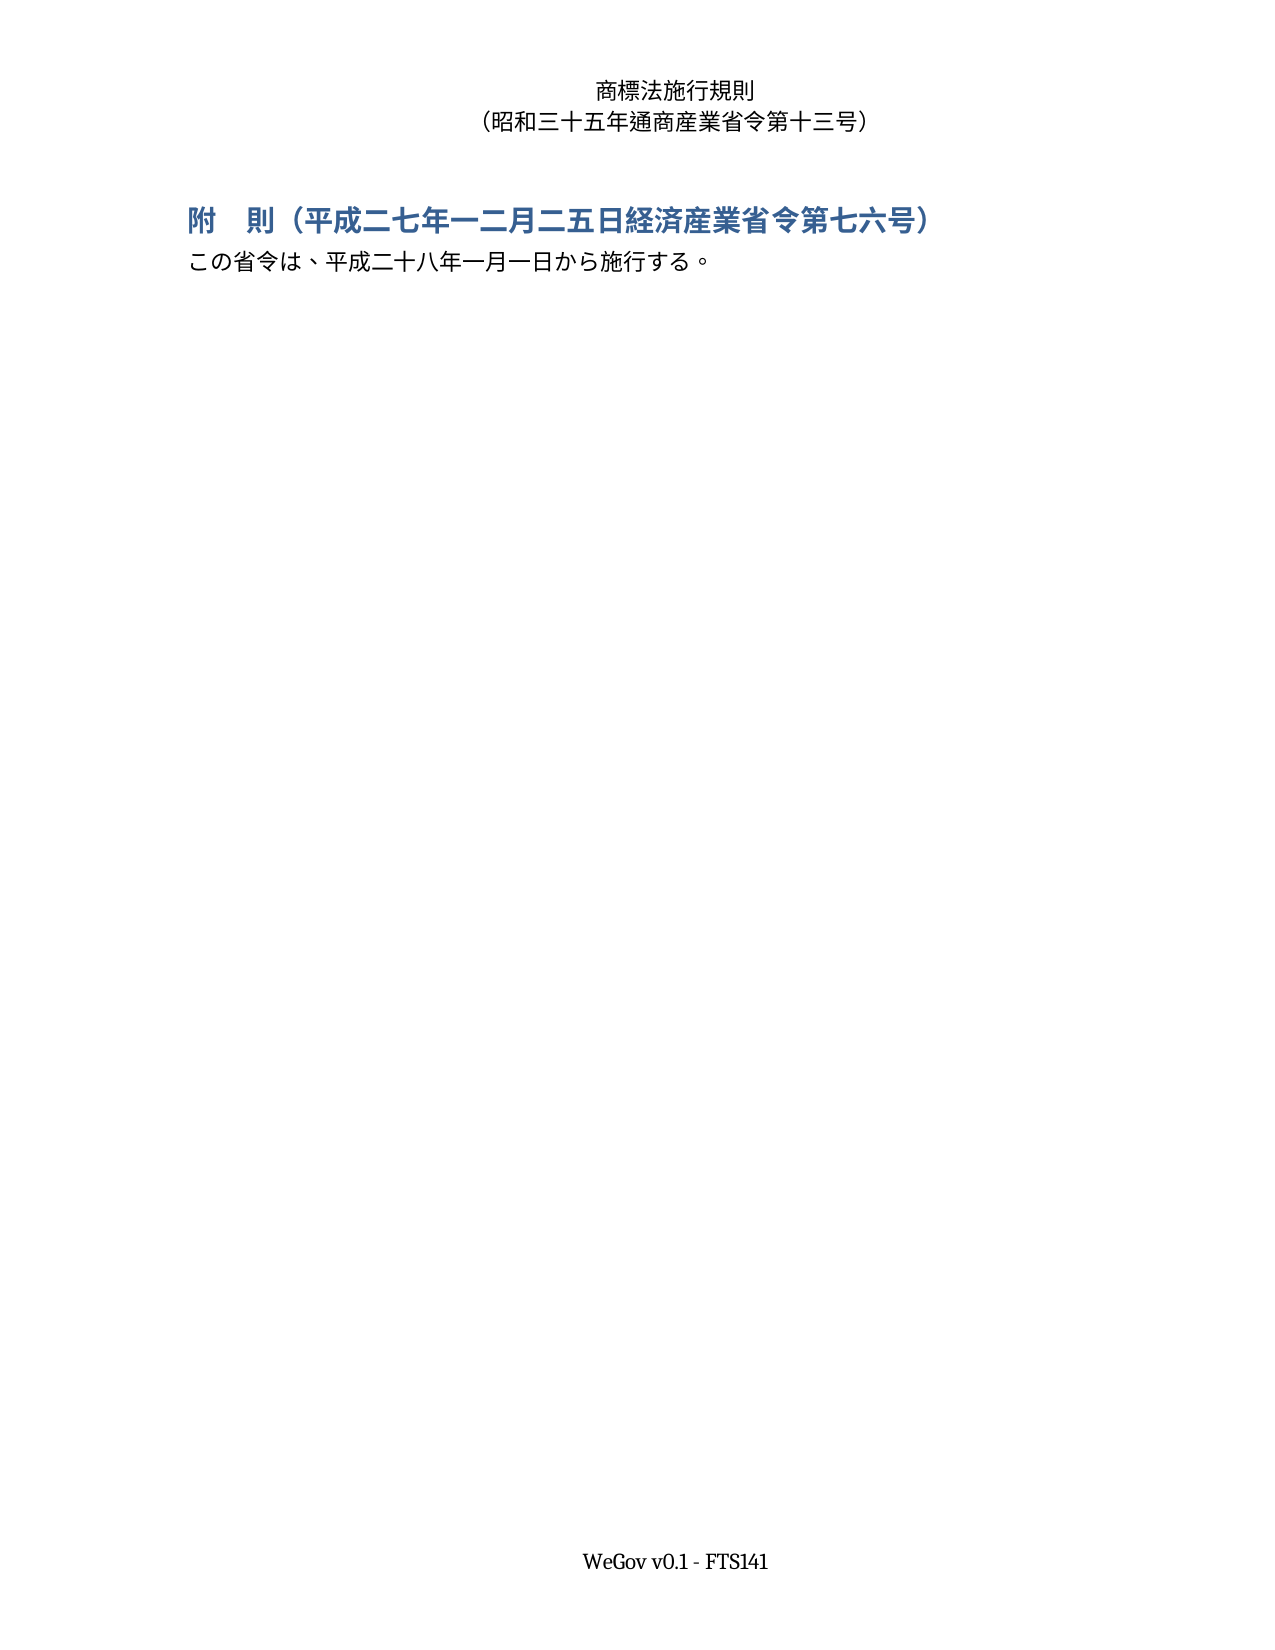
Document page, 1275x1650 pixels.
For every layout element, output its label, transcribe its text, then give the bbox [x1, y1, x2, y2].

text この省令は、平成二十八年一月一日から施行する。 [187, 246, 1087, 277]
subtitle 附 則（平成二七年一二月二五日経済産業省令第七六号） [187, 200, 1087, 240]
